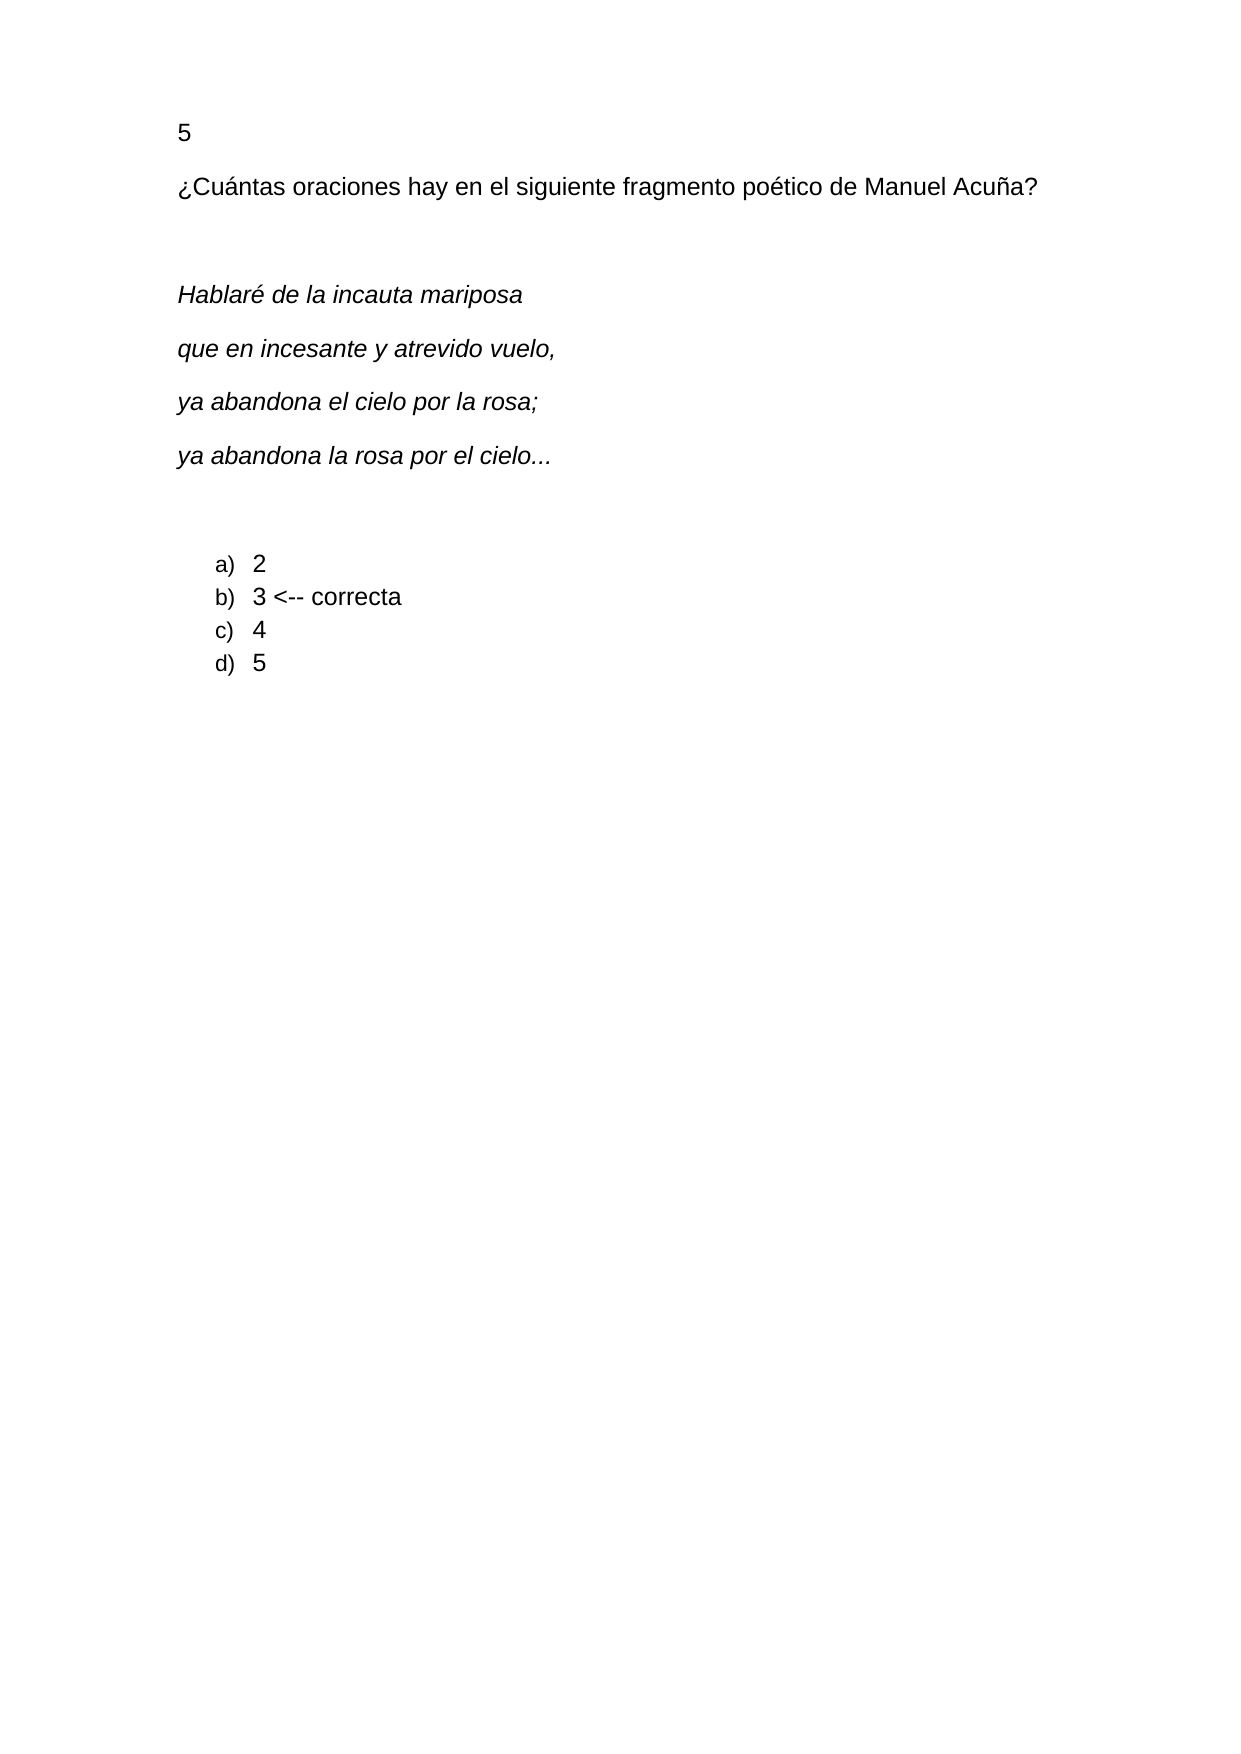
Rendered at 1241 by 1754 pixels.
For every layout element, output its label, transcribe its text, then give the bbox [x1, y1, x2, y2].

text ya abandona la rosa por el cielo... [177, 441, 1152, 470]
text Hablaré de la incauta mariposa [177, 280, 1152, 308]
list 4 [215, 615, 1152, 644]
list 5 [215, 648, 1152, 677]
text ¿Cuántas oraciones hay en el siguiente fragmento poético de Manuel Acuña? [177, 172, 1152, 201]
text 5 [177, 118, 1152, 147]
list 2 [215, 549, 1152, 578]
text ya abandona el cielo por la rosa; [177, 387, 1152, 416]
list 3 <-- correcta [215, 582, 1152, 611]
text que en incesante y atrevido vuelo, [177, 333, 1152, 362]
